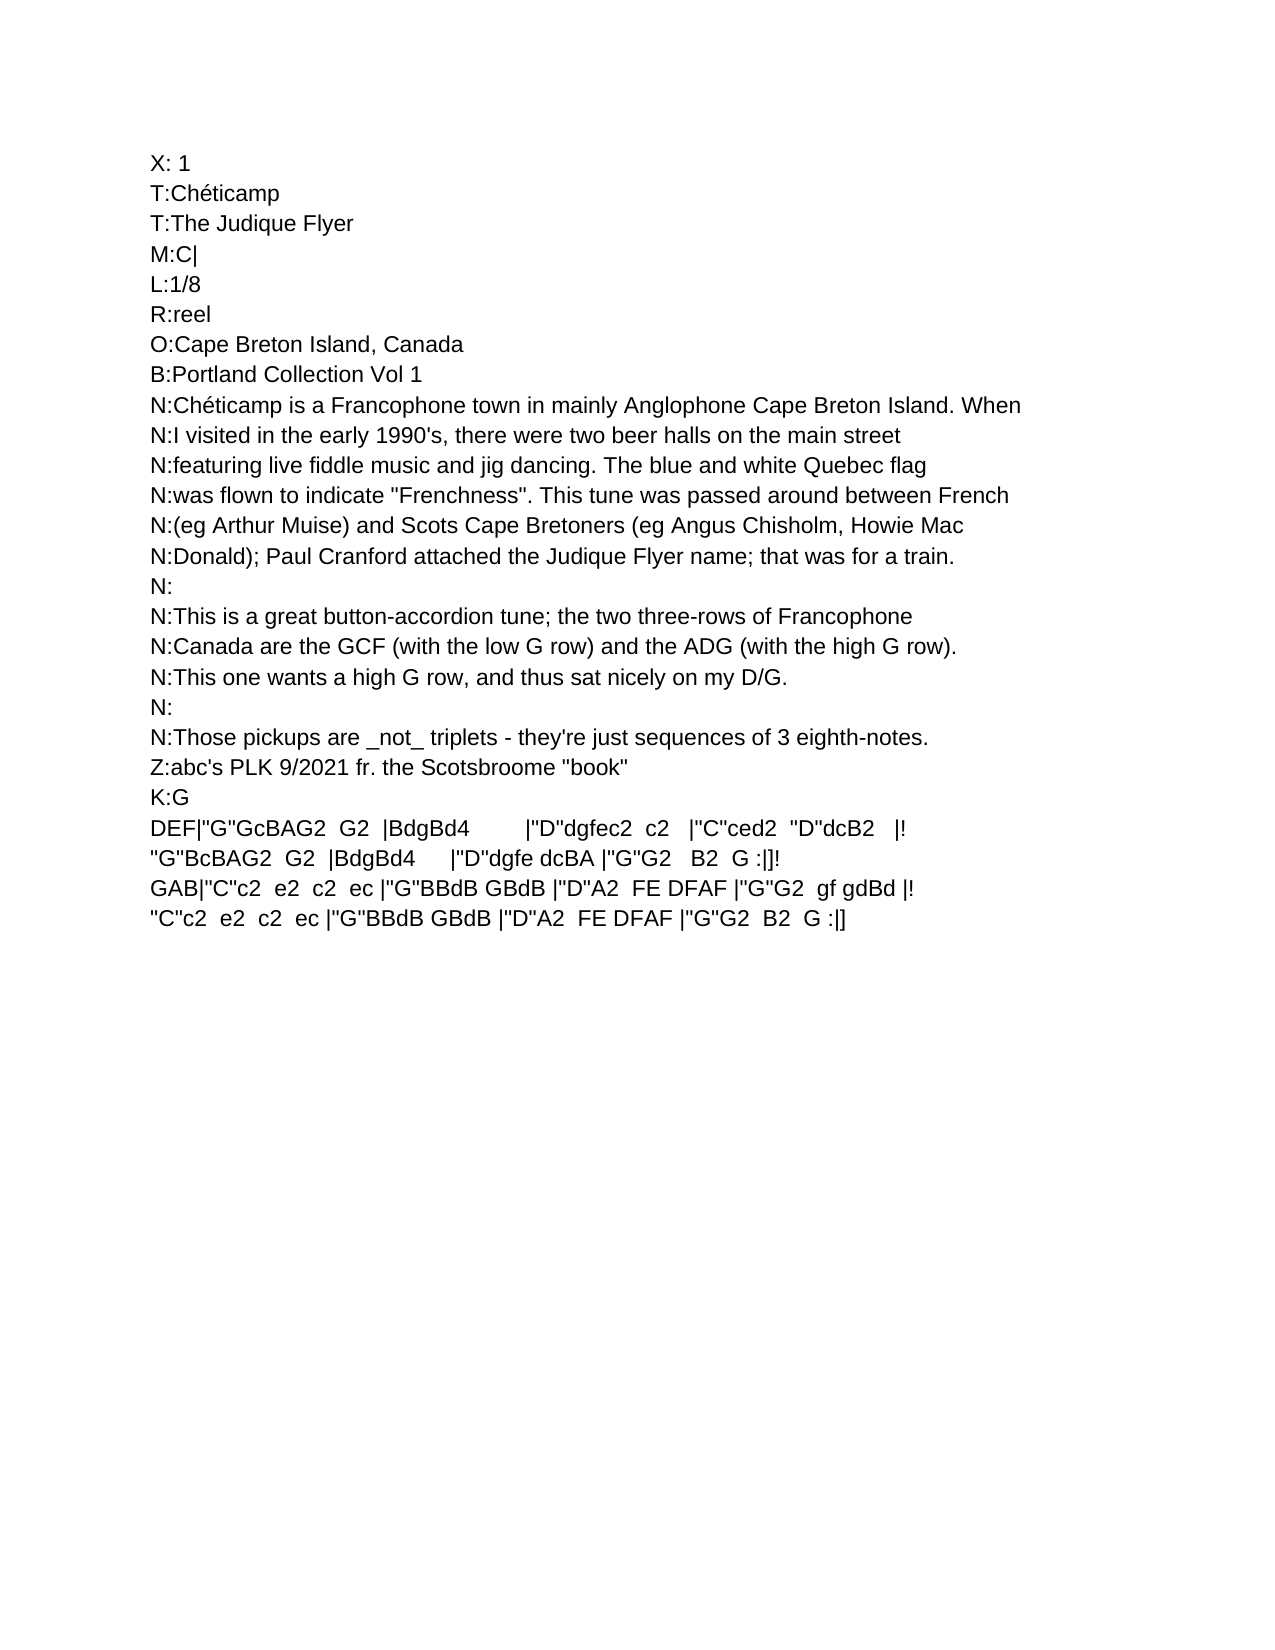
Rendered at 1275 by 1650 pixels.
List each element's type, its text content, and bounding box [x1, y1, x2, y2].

text N:This one wants a high G row, and thus sat nicely on my D/G. [150, 663, 1125, 690]
text "G"BcBAG2 G2 |BdgBd4 |"D"dgfe dcBA |"G"G2 B2 G :|]! [150, 845, 1125, 871]
text DEF|"G"GcBAG2 G2 |BdgBd4 |"D"dgfec2 c2 |"C"ced2 "D"dcB2 |! [150, 814, 1125, 841]
text GAB|"C"c2 e2 c2 ec |"G"BBdB GBdB |"D"A2 FE DFAF |"G"G2 gf gdBd |! [150, 875, 1125, 901]
text N:This is a great button-accordion tune; the two three-rows of Francophone [150, 603, 1125, 629]
text R:reel [150, 301, 1125, 327]
text N:Canada are the GCF (with the low G row) and the ADG (with the high G row). [150, 633, 1125, 660]
text N:Chéticamp is a Francophone town in mainly Anglophone Cape Breton Island. When [150, 392, 1125, 418]
text "C"c2 e2 c2 ec |"G"BBdB GBdB |"D"A2 FE DFAF |"G"G2 B2 G :|] [150, 905, 1125, 932]
text Z:abc's PLK 9/2021 fr. the Scotsbroome "book" [150, 754, 1125, 781]
text N:Those pickups are _not_ triplets - they're just sequences of 3 eighth-notes. [150, 724, 1125, 750]
text N:Donald); Paul Cranford attached the Judique Flyer name; that was for a train. [150, 543, 1125, 569]
text L:1/8 [150, 271, 1125, 297]
text T:The Judique Flyer [150, 210, 1125, 237]
text T:Chéticamp [150, 180, 1125, 207]
text N: [150, 573, 1125, 599]
text N: [150, 694, 1125, 720]
text B:Portland Collection Vol 1 [150, 361, 1125, 388]
text K:G [150, 784, 1125, 811]
text X: 1 [150, 150, 1125, 176]
text M:C| [150, 241, 1125, 267]
text O:Cape Breton Island, Canada [150, 331, 1125, 358]
text N:featuring live fiddle music and jig dancing. The blue and white Quebec flag [150, 452, 1125, 478]
text N:was flown to indicate "Frenchness". This tune was passed around between French [150, 482, 1125, 509]
text N:I visited in the early 1990's, there were two beer halls on the main street [150, 422, 1125, 448]
text N:(eg Arthur Muise) and Scots Cape Bretoners (eg Angus Chisholm, Howie Mac [150, 512, 1125, 539]
